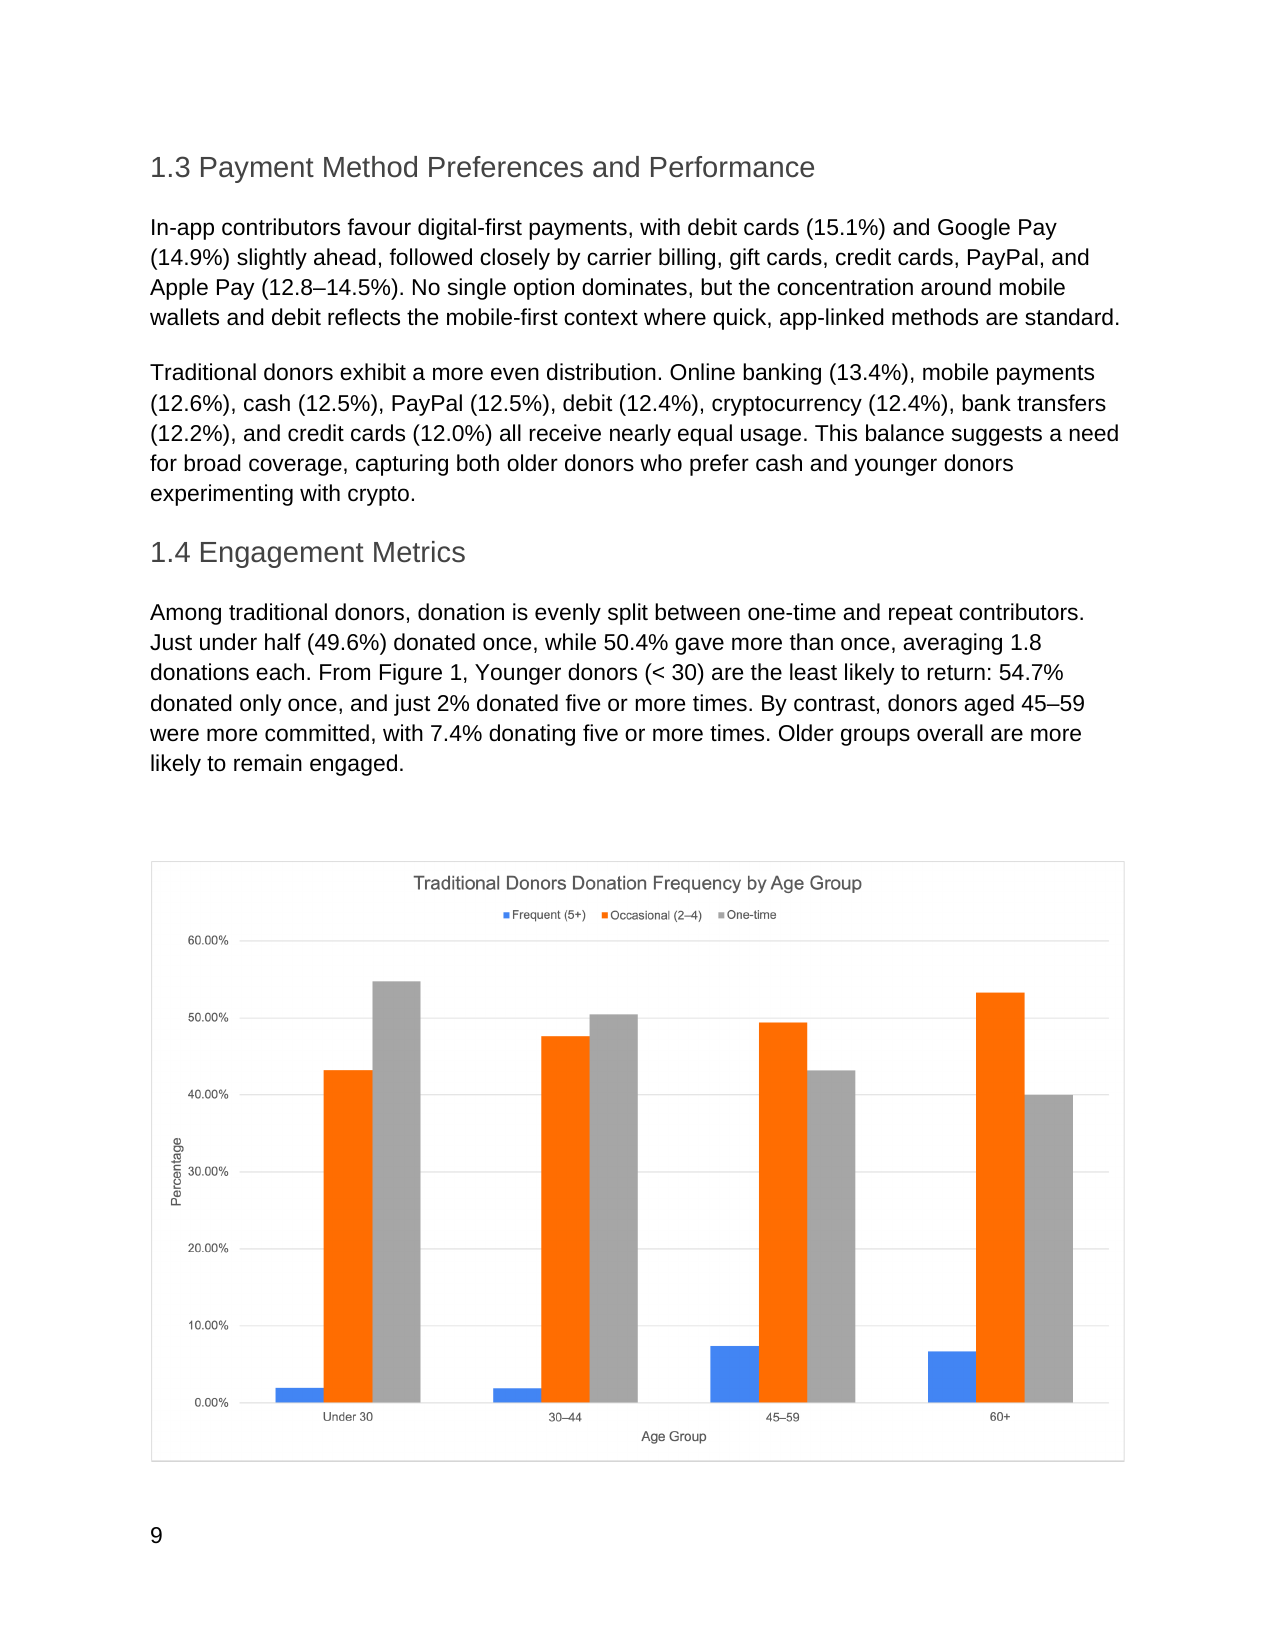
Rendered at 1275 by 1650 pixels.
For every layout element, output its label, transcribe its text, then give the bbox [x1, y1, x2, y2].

text In-app contributors favour digital-first payments, with debit cards (15.1%) and Google Pay (14.9%) slightly ahead, followed closely by carrier billing, gift cards, credit cards, PayPal, and Apple Pay (12.8–14.5%). No single option dominates, but the concentration around mobile wallets and debit reflects the mobile-first context where quick, app-linked methods are standard. [150, 213, 1125, 331]
text Traditional donors exhibit a more even distribution. Online banking (13.4%), mobile payments (12.6%), cash (12.5%), PayPal (12.5%), debit (12.4%), cryptocurrency (12.4%), bank transfers (12.2%), and credit cards (12.0%) all receive nearly equal usage. This balance suggests a need for broad coverage, capturing both older donors who prefer cash and younger donors experimenting with crypto. [150, 359, 1125, 507]
picture [150, 860, 1125, 1463]
subtitle 1.4 Engagement Metrics [150, 535, 1125, 569]
text Among traditional donors, donation is evenly split between one-time and repeat contributors. Just under half (49.6%) donated once, while 50.4% gave more than once, averaging 1.8 donations each. From Figure 1, Younger donors (< 30) are the least likely to return: 54.7% donated only once, and just 2% donated five or more times. By contrast, donors aged 45–59 were more committed, with 7.4% donating five or more times. Older groups overall are more likely to remain engaged. [150, 599, 1125, 776]
subtitle 1.3 Payment Method Preferences and Performance [150, 150, 1125, 183]
